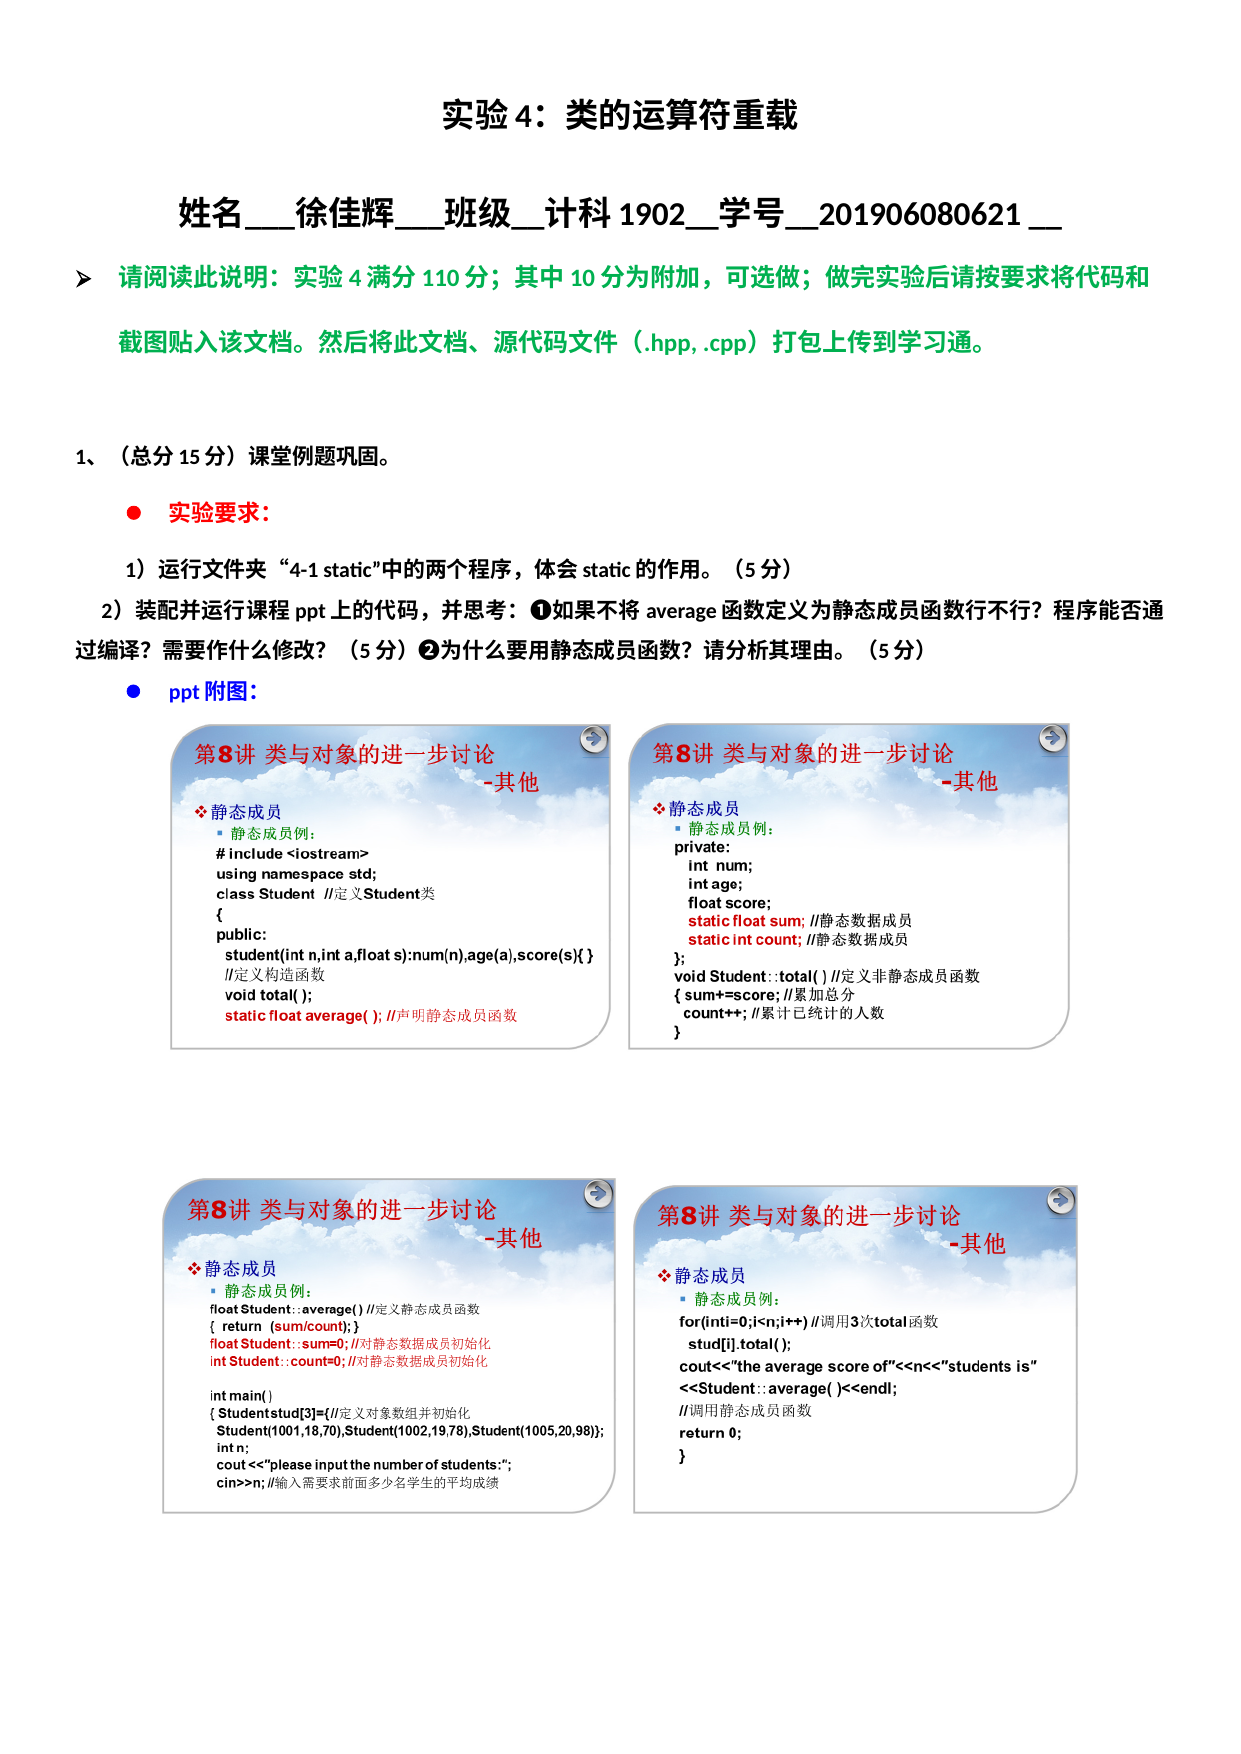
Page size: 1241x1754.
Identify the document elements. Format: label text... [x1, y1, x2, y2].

list ppt附图： [125, 673, 1165, 706]
text 2）装配并运行课程ppt上的代码，并思考：❶如果不将average函数定义为静态成员函数行不行？程序能否通过编译？需要作什么修改？（5分）❷为什么要用静态成员函数？请分析其理由。（5分） [75, 592, 1165, 665]
text 1、（总分15分）课堂例题巩固。 [75, 438, 1165, 471]
list 请阅读此说明：实验4满分110分；其中10分为附加，可选做；做完实验后请按要求将代码和截图贴入该文档。然后将此文档、源代码文件（.hpp, .cpp）打包上传到学习通。 [75, 243, 1165, 373]
text 姓名___徐佳辉___班级__计科1902__学号__201906080621 __ [75, 178, 1165, 243]
picture [161, 713, 1079, 1059]
list 实验要求： [125, 479, 1165, 544]
text 实验4：类的运算符重载 [75, 81, 1165, 146]
text 1）运行文件夹“4-1 static”中的两个程序，体会static的作用。（5分） [75, 552, 1165, 584]
picture [153, 1168, 1087, 1523]
